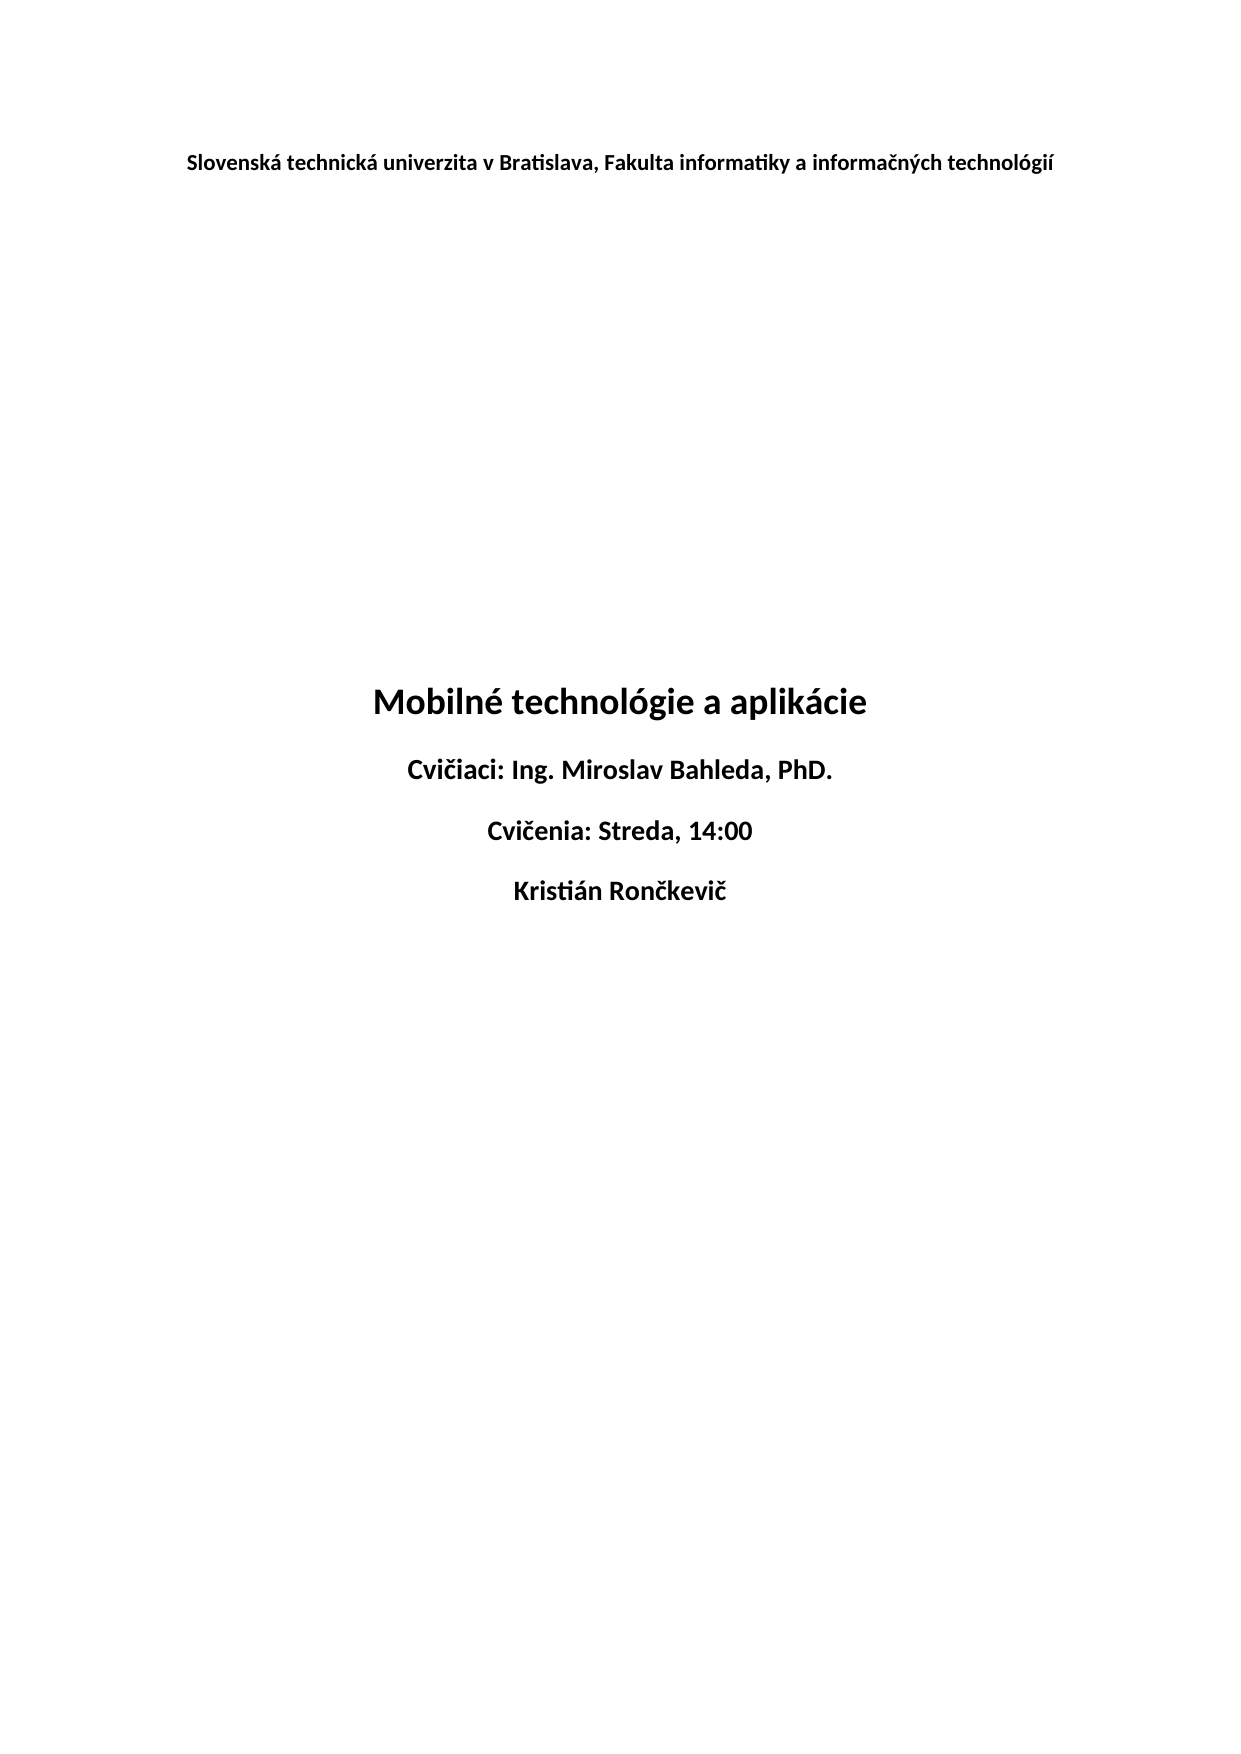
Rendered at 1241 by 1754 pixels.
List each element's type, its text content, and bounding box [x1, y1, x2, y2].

text Slovenská technická univerzita v Bratislava, Fakulta informatiky a informačných technológií [148, 148, 1093, 176]
text Mobilné technológie a aplikácie [148, 678, 1093, 724]
text Cvičenia: Streda, 14:00 [148, 813, 1093, 847]
text Kristián Rončkevič [148, 873, 1093, 908]
text Cvičiaci: Ing. Miroslav Bahleda, PhD. [148, 751, 1093, 787]
